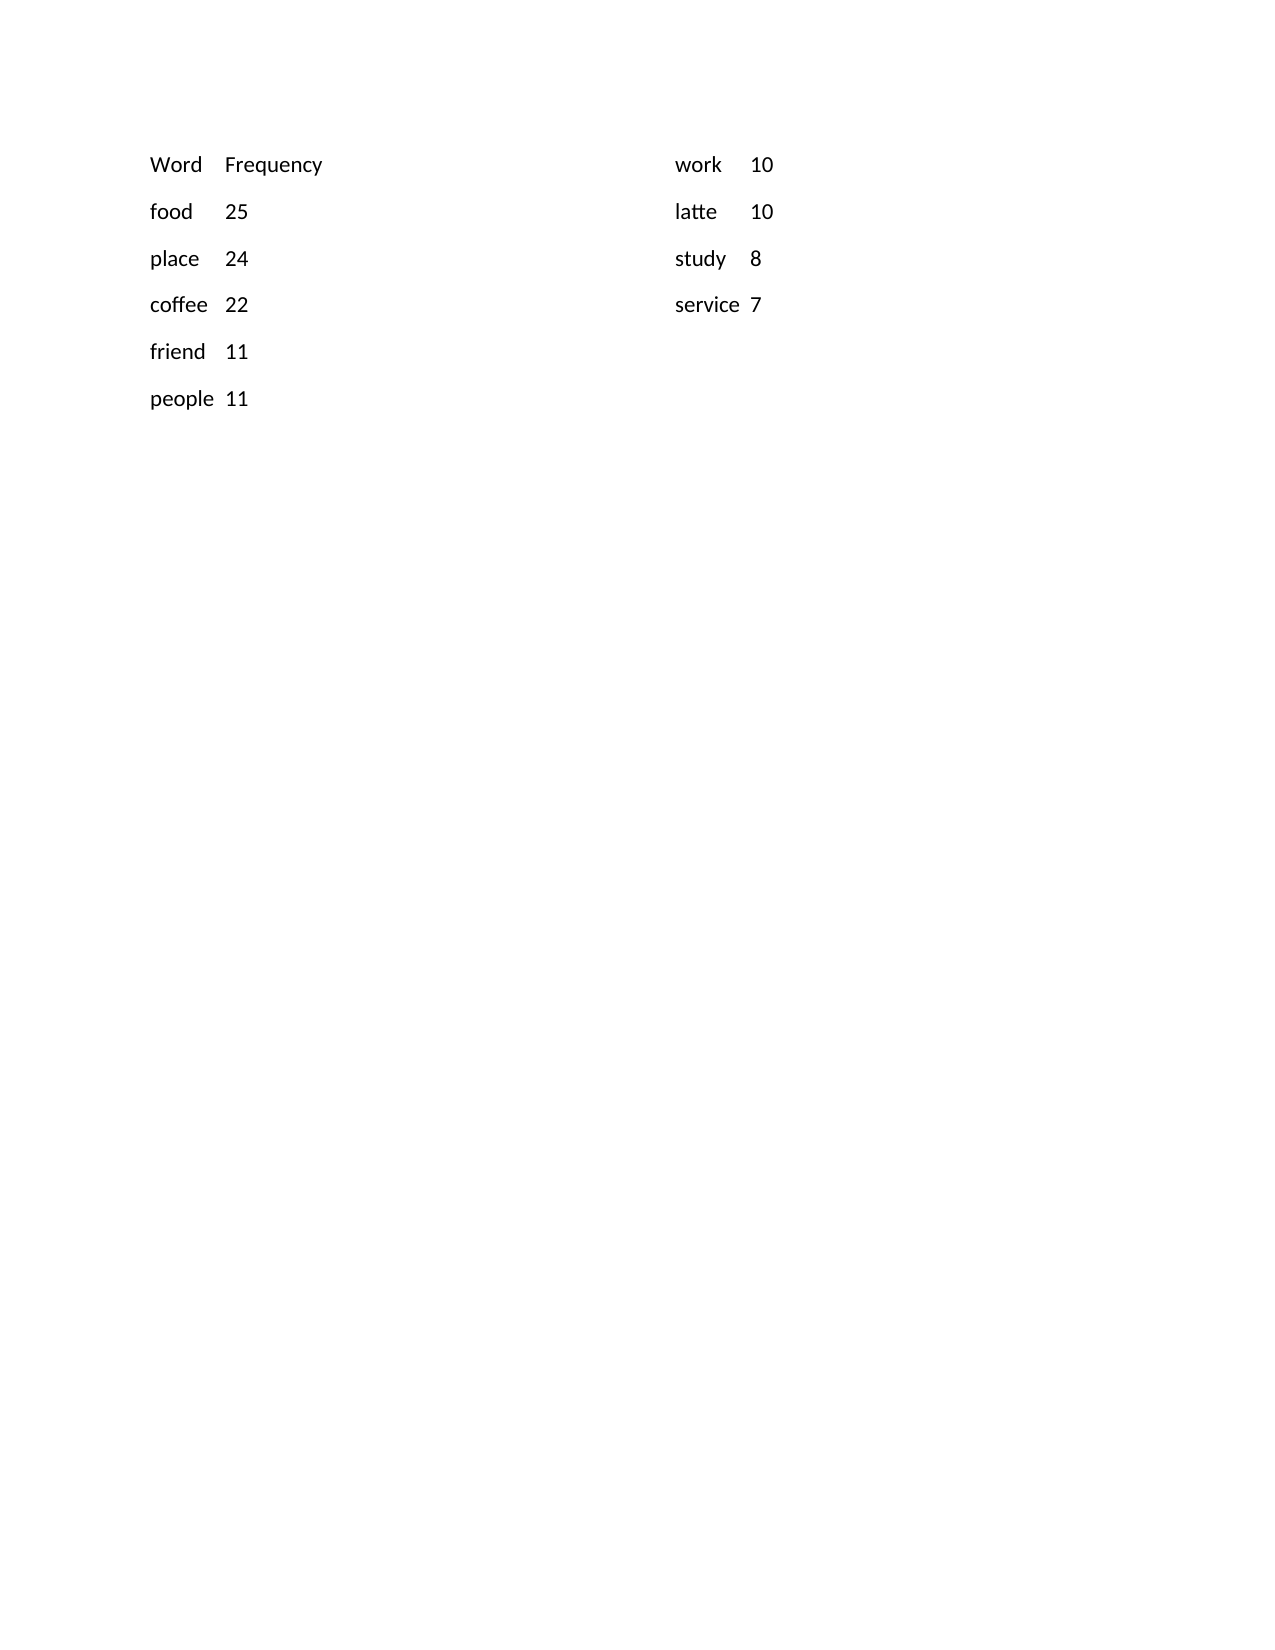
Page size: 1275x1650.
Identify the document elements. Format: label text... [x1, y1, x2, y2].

text food 25 [150, 197, 600, 225]
text place 24 [150, 244, 600, 272]
text Word Frequency [150, 150, 600, 178]
text study 8 [675, 244, 1125, 272]
text coffee 22 [150, 291, 600, 319]
text work 10 [675, 150, 1125, 178]
text latte 10 [675, 197, 1125, 225]
text friend 11 [150, 337, 600, 366]
text service 7 [675, 291, 1125, 319]
text people 11 [150, 384, 600, 412]
